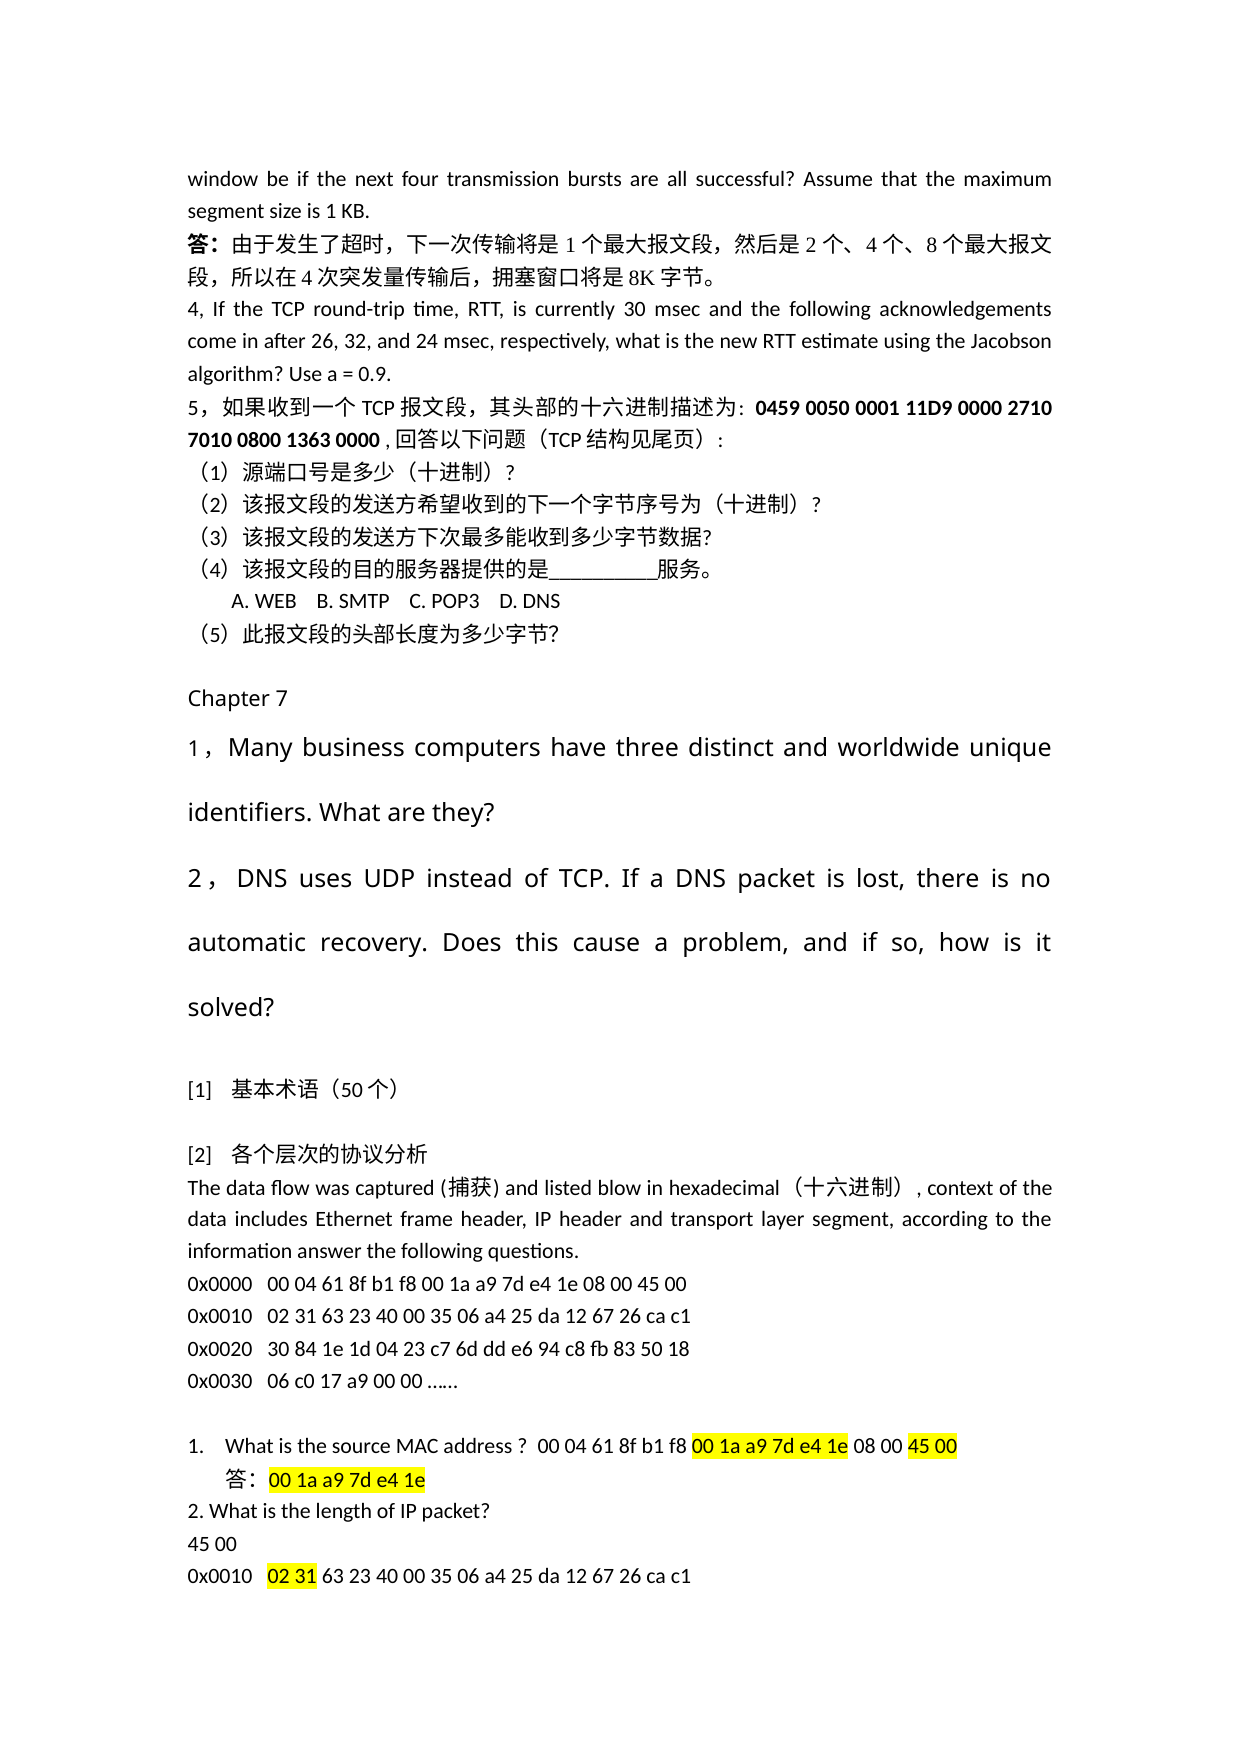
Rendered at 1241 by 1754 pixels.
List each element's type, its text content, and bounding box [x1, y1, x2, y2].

text （3）该报文段的发送方下次最多能收到多少字节数据? [187, 519, 1053, 552]
list WEB B. SMTP C. POP3 D. DNS [231, 584, 1053, 617]
text 4, If the TCP round-trip time, RTT, is currently 30 msec and the following acknowledgements come in after 26, 32, and 24 msec, respectively, what is the new RTT estimate using the Jacobson algorithm? Use a = 0.9. [187, 292, 1053, 389]
text 2，DNS uses UDP instead of TCP. If a DNS packet is lost, there is no automatic recovery. Does this cause a problem, and if so, how is it solved? [187, 844, 1053, 1039]
text （4）该报文段的目的服务器提供的是__________服务。 [187, 552, 1053, 584]
text 2. What is the length of IP packet? [187, 1494, 1053, 1527]
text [187, 162, 1053, 227]
text （5）此报文段的头部长度为多少字节？ [187, 617, 1053, 649]
list 答：00 1a a9 7d e4 1e [225, 1462, 1053, 1494]
text 5，如果收到一个TCP报文段，其头部的十六进制描述为: 0459 0050 0001 11D9 0000 2710 7010 0800 1363 0000 , 回答以下问题（TCP结构见尾页）: [187, 389, 1053, 454]
text Chapter 7 [187, 682, 1053, 714]
text 0x0010 02 31 63 23 40 00 35 06 a4 25 da 12 67 26 ca c1 [187, 1559, 1053, 1592]
list What is the source MAC address ? 00 04 61 8f b1 f8 00 1a a9 7d e4 1e 08 00 45 00 [187, 1429, 1053, 1462]
text 0x0000 00 04 61 8f b1 f8 00 1a a9 7d e4 1e 08 00 45 00 [187, 1267, 1053, 1299]
text 1，Many business computers have three distinct and worldwide unique identifiers. What are they? [187, 714, 1053, 844]
text （2）该报文段的发送方希望收到的下一个字节序号为（十进制）? [187, 487, 1053, 519]
text 0x0020 30 84 1e 1d 04 23 c7 6d dd e6 94 c8 fb 83 50 18 [187, 1332, 1053, 1364]
text 0x0030 06 c0 17 a9 00 00 …… [187, 1364, 1053, 1397]
text （1）源端口号是多少（十进制）? [187, 454, 1053, 487]
text The data flow was captured (捕获) and listed blow in hexadecimal（十六进制）, context of the data includes Ethernet frame header, IP header and transport layer segment, according to the information answer the following questions. [187, 1169, 1053, 1267]
text 45 00 [187, 1527, 1053, 1559]
text 答：由于发生了超时，下一次传输将是1 个最大报文段，然后是2 个、4 个、8 个最大报文段，所以在4 次突发量传输后，拥塞窗口将是8K 字节。 [187, 227, 1053, 292]
list 基本术语（50个） [187, 1072, 1053, 1104]
text 0x0010 02 31 63 23 40 00 35 06 a4 25 da 12 67 26 ca c1 [187, 1299, 1053, 1332]
list 各个层次的协议分析 [187, 1137, 1053, 1169]
